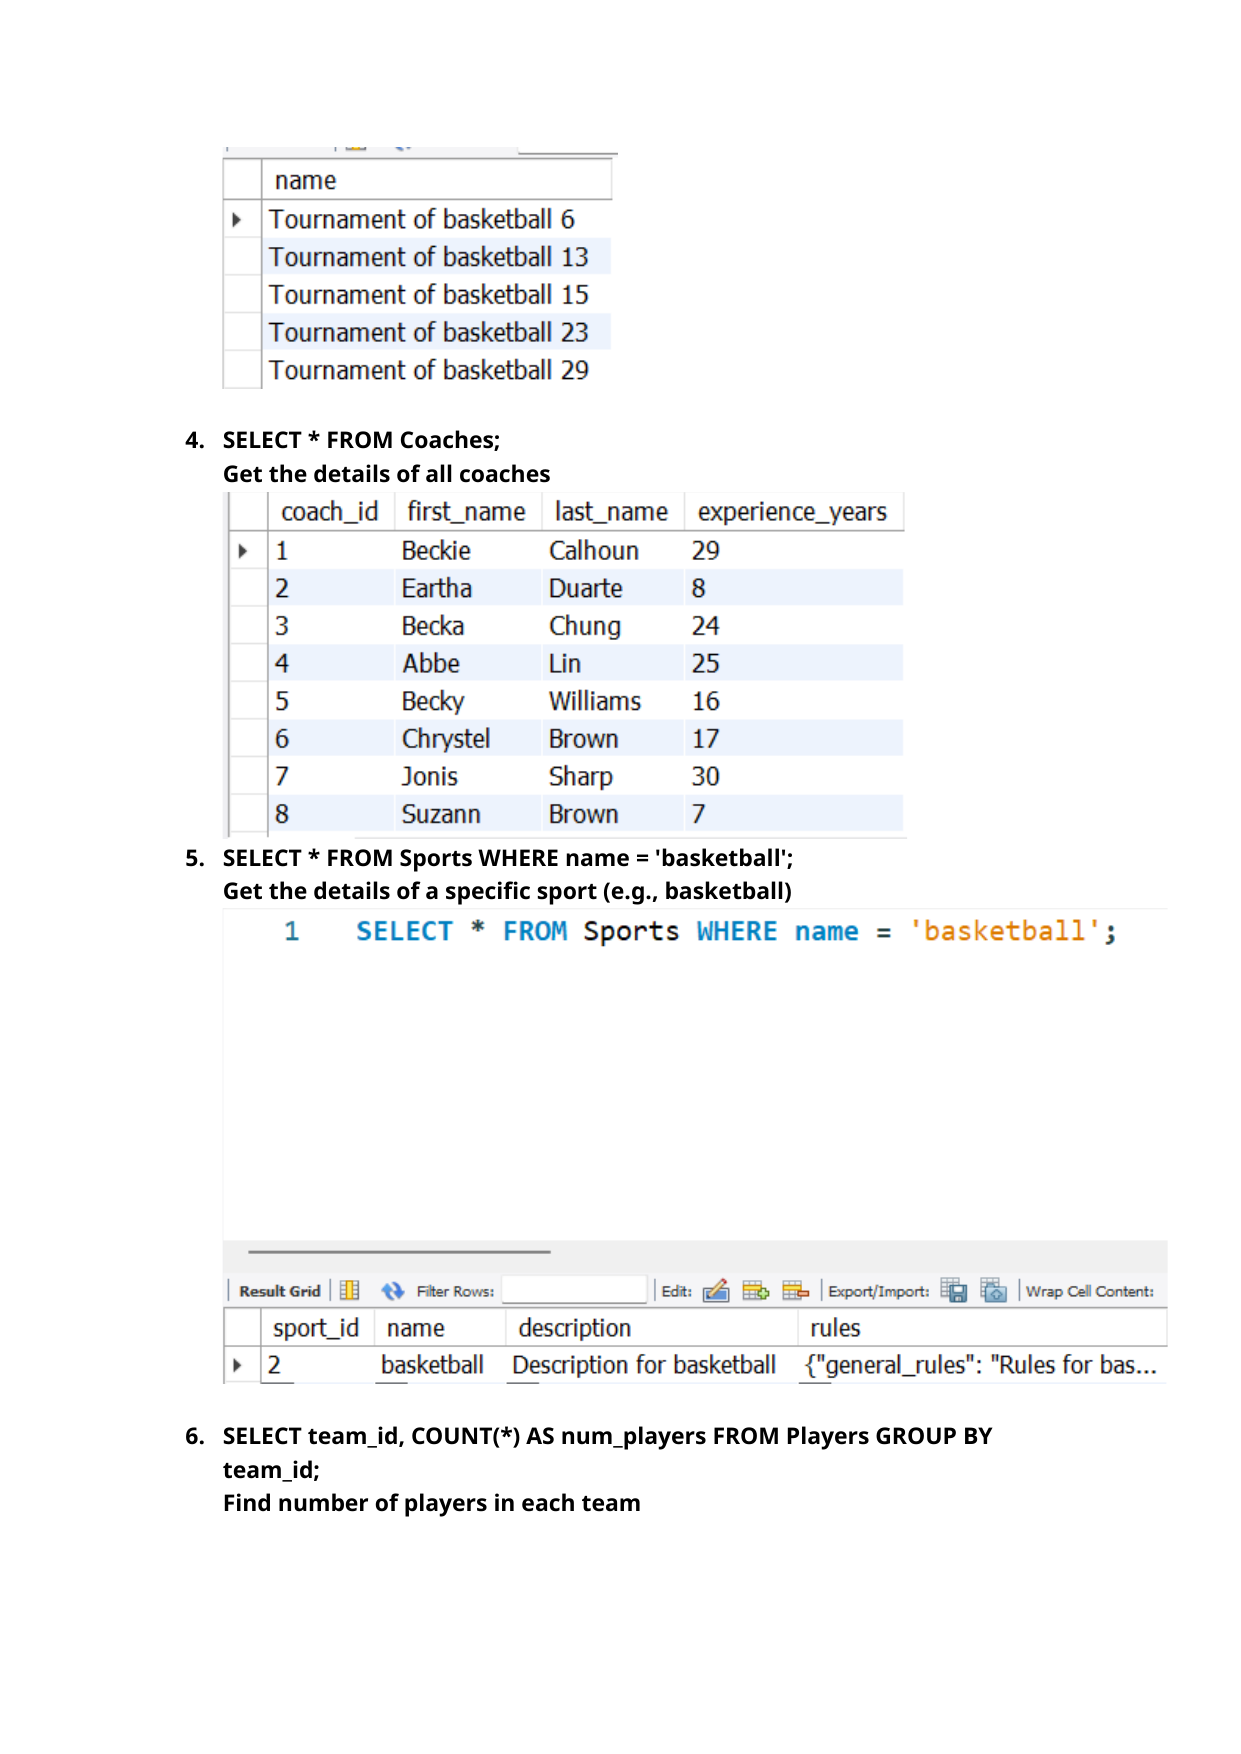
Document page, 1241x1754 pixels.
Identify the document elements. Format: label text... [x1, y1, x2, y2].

list SELECT team_id, COUNT(*) AS num_players FROM Players GROUP BY team_id; [185, 1420, 1093, 1485]
list SELECT * FROM Coaches; [185, 424, 1093, 456]
list SELECT * FROM Sports WHERE name = 'basketball'; [185, 841, 1093, 873]
picture [222, 147, 618, 389]
list Get the details of all coaches [223, 458, 1093, 489]
picture [222, 492, 908, 839]
list Get the details of a specific sport (e.g., basketball) [223, 875, 1093, 906]
list Find number of players in each team [223, 1487, 1093, 1519]
picture [222, 908, 1168, 1384]
